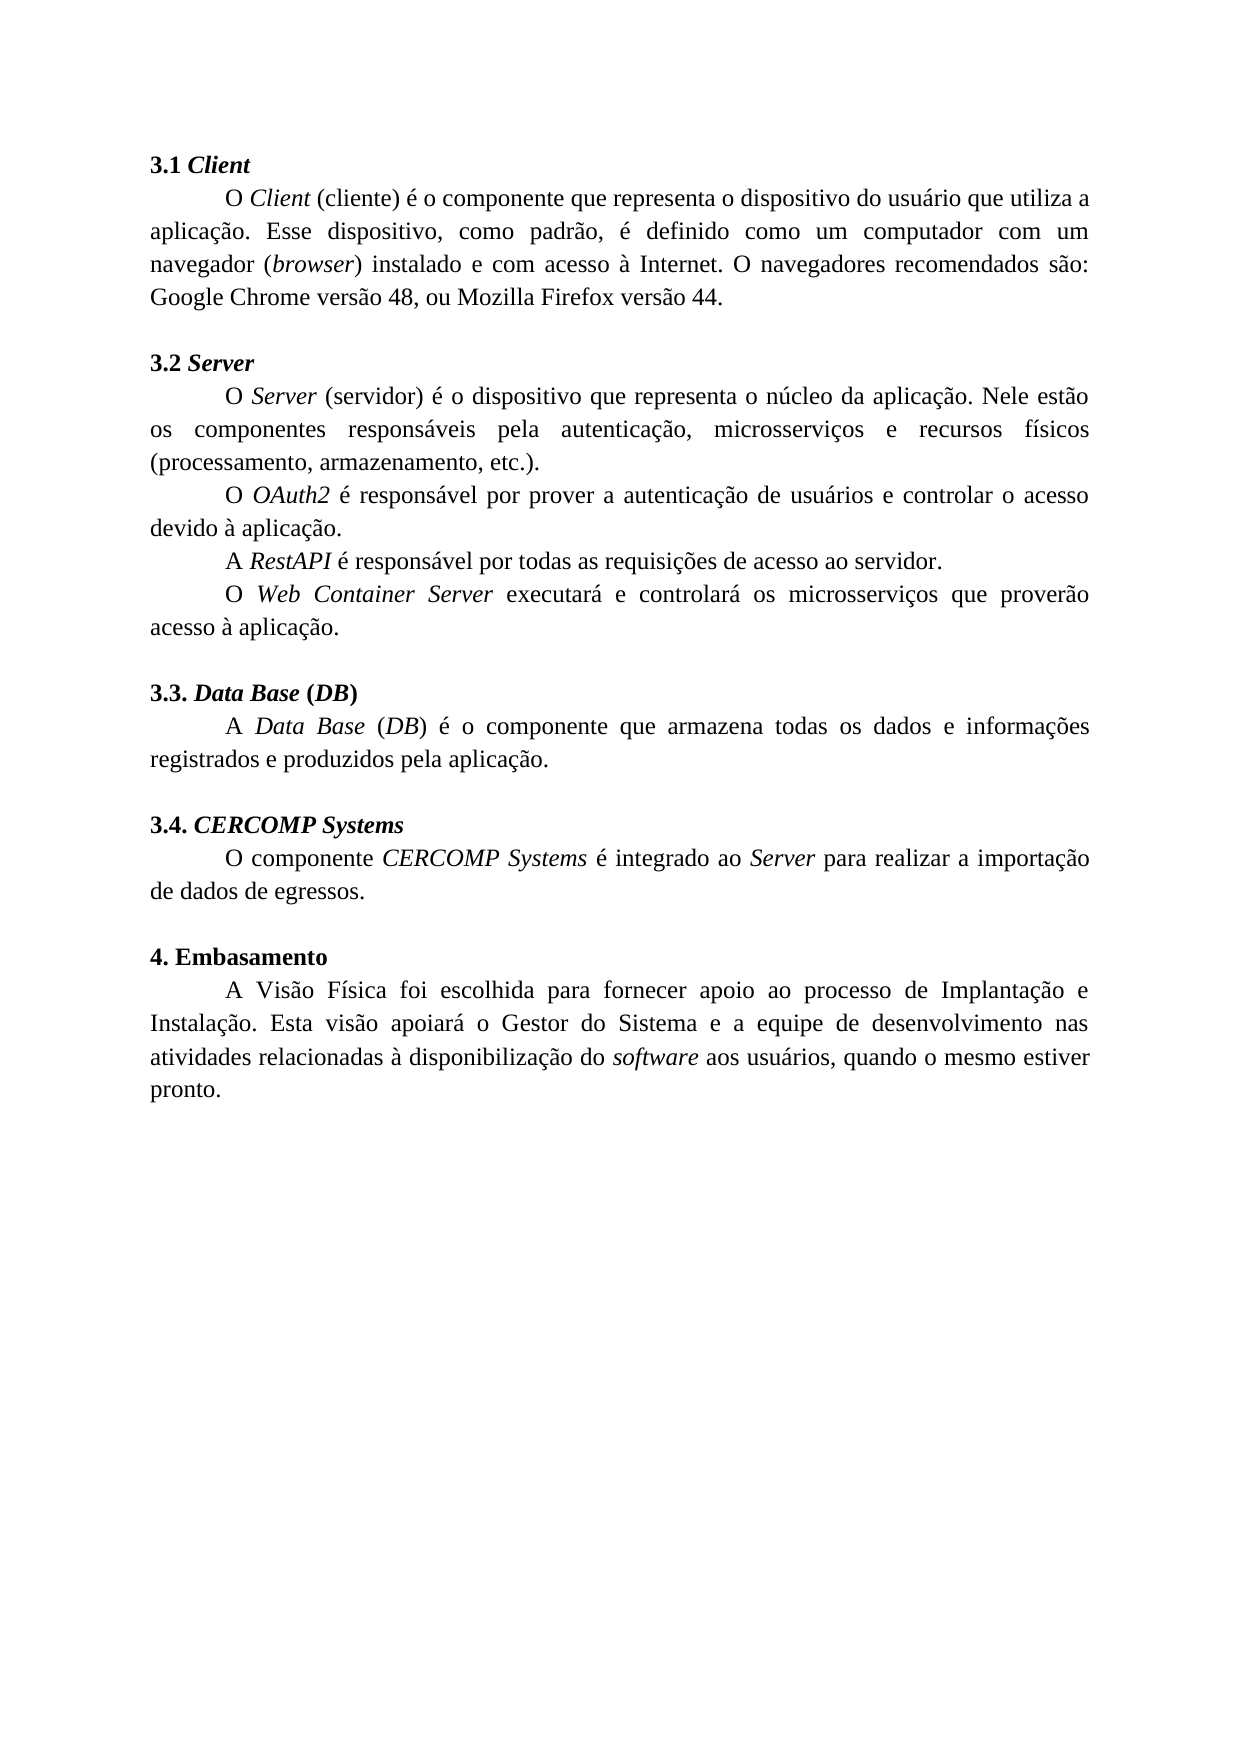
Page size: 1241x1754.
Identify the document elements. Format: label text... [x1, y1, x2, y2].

text A Data Base (DB) é o componente que armazena todas os dados e informações registrados e produzidos pela aplicação. [150, 711, 1090, 773]
text O componente CERCOMP Systems é integrado ao Server para realizar a importação de dados de egressos. [150, 843, 1090, 905]
text O Client (cliente) é o componente que representa o dispositivo do usuário que utiliza a aplicação. Esse dispositivo, como padrão, é definido como um computador com um navegador (browser) instalado e com acesso à Internet. O navegadores recomendados são: Google Chrome versão 48, ou Mozilla Firefox versão 44. [150, 183, 1090, 311]
text O Server (servidor) é o dispositivo que representa o núcleo da aplicação. Nele estão os componentes responsáveis pela autenticação, microsserviços e recursos físicos (processamento, armazenamento, etc.). [150, 381, 1090, 476]
text 4. Embasamento [150, 942, 1090, 971]
text O Web Container Server executará e controlará os microsserviços que proverão acesso à aplicação. [150, 579, 1090, 641]
text 3.2 Server [150, 348, 1090, 377]
text 3.1 Client [150, 150, 1090, 179]
text A Visão Física foi escolhida para fornecer apoio ao processo de Implantação e Instalação. Esta visão apoiará o Gestor do Sistema e a equipe de desenvolvimento nas atividades relacionadas à disponibilização do software aos usuários, quando o mesmo estiver pronto. [150, 976, 1090, 1103]
text 3.4. CERCOMP Systems [150, 810, 1090, 839]
text O OAuth2 é responsável por prover a autenticação de usuários e controlar o acesso devido à aplicação. [150, 480, 1090, 542]
text A RestAPI é responsável por todas as requisições de acesso ao servidor. [150, 546, 1090, 575]
text 3.3. Data Base (DB) [150, 678, 1090, 707]
